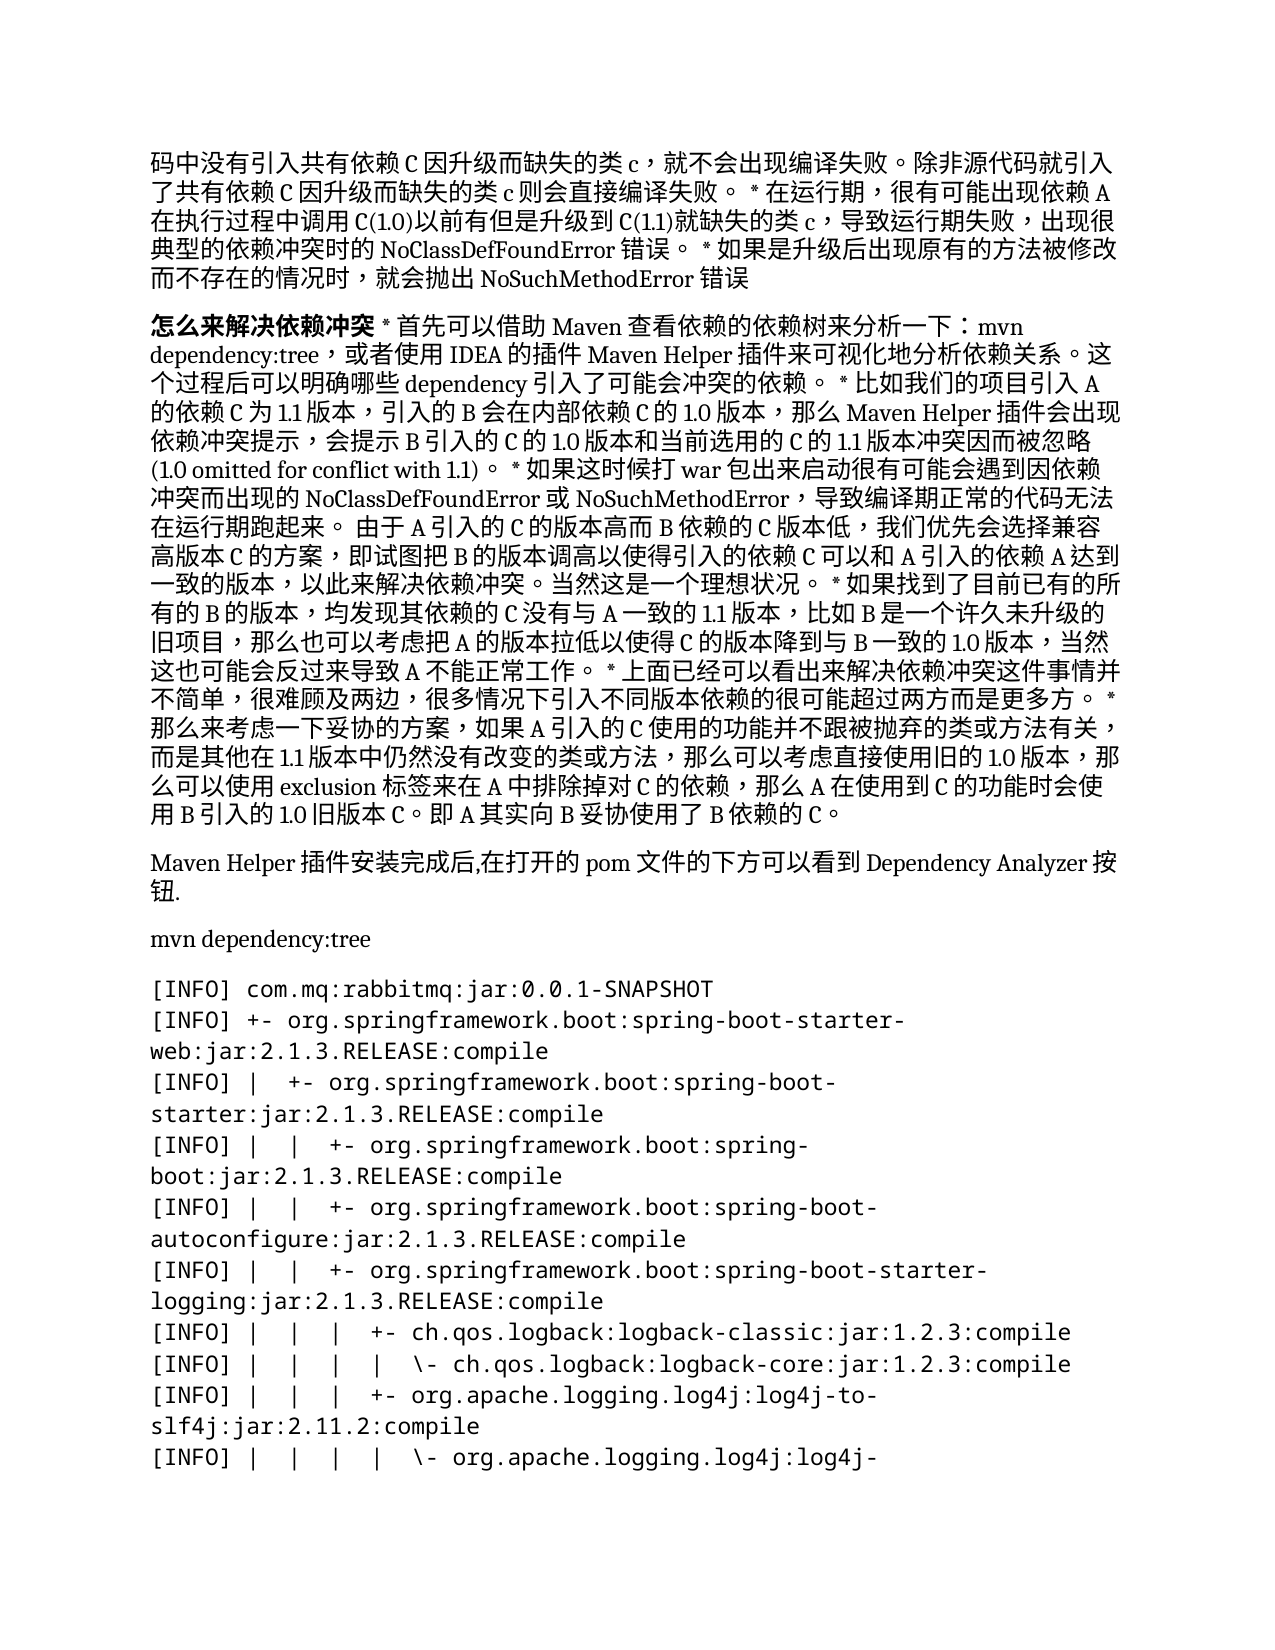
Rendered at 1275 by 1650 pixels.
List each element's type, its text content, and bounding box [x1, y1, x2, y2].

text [150, 150, 1125, 294]
text Maven Helper插件安装完成后,在打开的pom文件的下方可以看到Dependency Analyzer按钮. [150, 849, 1125, 906]
text mvn dependency:tree [150, 925, 1125, 954]
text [150, 972, 1125, 1472]
text 怎么来解决依赖冲突 * 首先可以借助Maven查看依赖的依赖树来分析一下：mvn dependency:tree，或者使用IDEA的插件Maven Helper插件来可视化地分析依赖关系。这个过程后可以明确哪些dependency引入了可能会冲突的依赖。 * 比如我们的项目引入A的依赖C为1.1版本，引入的B会在内部依赖C的1.0版本，那么Maven Helper插件会出现依赖冲突提示，会提示B引入的C的1.0版本和当前选用的C的1.1版本冲突因而被忽略(1.0 omitted for conflict with 1.1)。 * 如果这时候打war包出来启动很有可能会遇到因依赖冲突而出现的NoClassDefFoundError或NoSuchMethodError，导致编译期正常的代码无法在运行期跑起来。 由于A引入的C的版本高而B依赖的C版本低，我们优先会选择兼容高版本C的方案，即试图把B的版本调高以使得引入的依赖C可以和A引入的依赖A达到一致的版本，以此来解决依赖冲突。当然这是一个理想状况。 * 如果找到了目前已有的所有的B的版本，均发现其依赖的C没有与A一致的1.1版本，比如B是一个许久未升级的旧项目，那么也可以考虑把A的版本拉低以使得C的版本降到与B一致的1.0版本，当然这也可能会反过来导致A不能正常工作。 * 上面已经可以看出来解决依赖冲突这件事情并不简单，很难顾及两边，很多情况下引入不同版本依赖的很可能超过两方而是更多方。 * 那么来考虑一下妥协的方案，如果A引入的C使用的功能并不跟被抛弃的类或方法有关，而是其他在1.1版本中仍然没有改变的类或方法，那么可以考虑直接使用旧的1.0版本，那么可以使用exclusion标签来在A中排除掉对C的依赖，那么A在使用到C的功能时会使用B引入的1.0旧版本C。即A其实向B妥协使用了B依赖的C。 [150, 312, 1125, 830]
